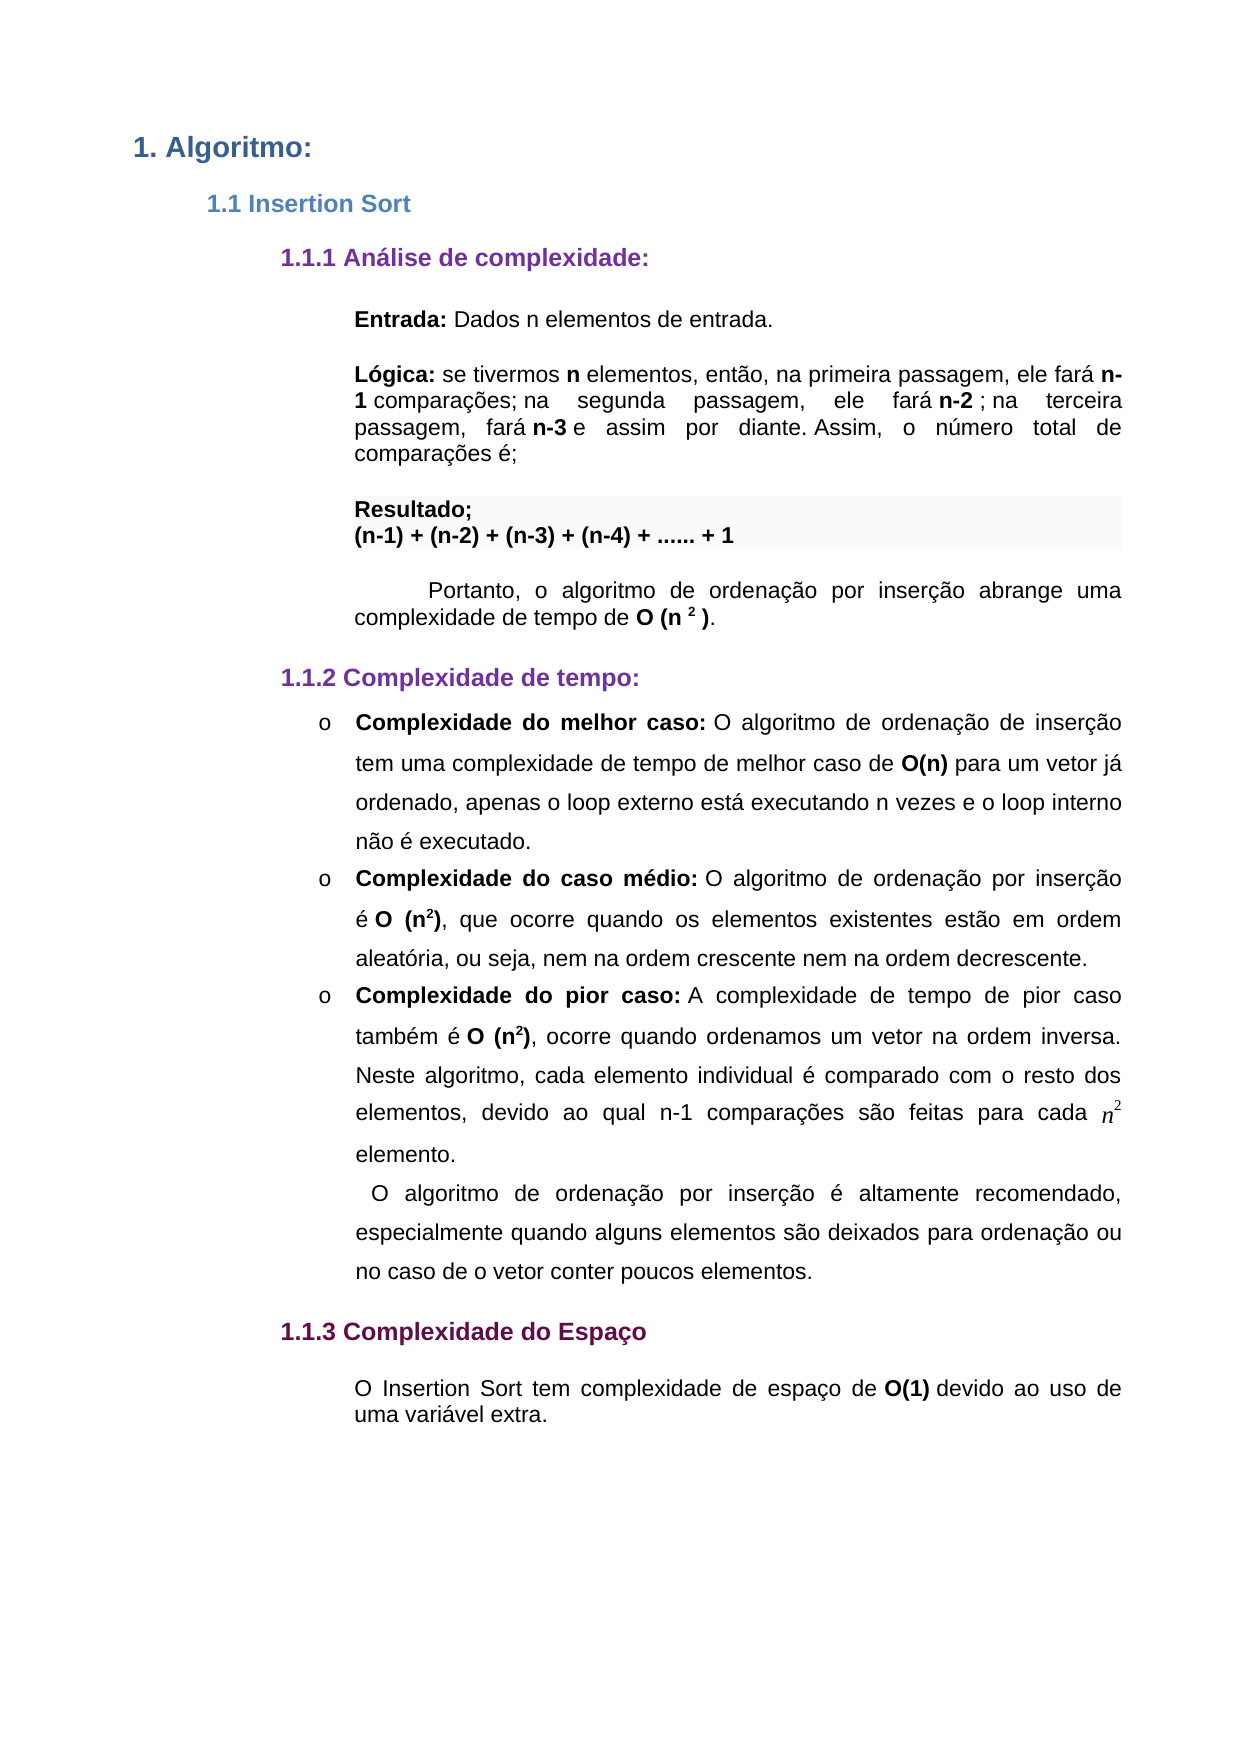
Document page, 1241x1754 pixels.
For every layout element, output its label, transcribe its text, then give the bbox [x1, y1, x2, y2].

subtitle 1.1 Insertion Sort [133, 189, 1122, 218]
text Portanto, o algoritmo de ordenação por inserção abrange uma complexidade de tempo de O (n 2 ). [354, 577, 1122, 630]
subtitle 1.1.3 Complexidade do Espaço [207, 1313, 1122, 1346]
text Lógica: se tivermos n elementos, então, na primeira passagem, ele fará n-1 comparações; na segunda passagem, ele fará n-2 ; na terceira passagem, fará n-3 e assim por diante. Assim, o número total de comparações é; [354, 361, 1122, 466]
text (n-1) + (n-2) + (n-3) + (n-4) + ...... + 1 [354, 522, 1122, 548]
subtitle 1. Algoritmo: [133, 130, 1122, 163]
subtitle 1.1.1 Análise de complexidade: [207, 243, 1122, 272]
text Resultado; [354, 496, 1122, 522]
list Complexidade do pior caso: A complexidade de tempo de pior caso também é O (n2), ocorre quando ordenamos um vetor na ordem inversa. Neste algoritmo, cada elemento individual é comparado com o resto dos elementos, devido ao qual n-1 comparações são feitas para cada elemento. [318, 972, 1122, 1167]
list Complexidade do caso médio: O algoritmo de ordenação por inserção é O (n2), que ocorre quando os elementos existentes estão em ordem aleatória, ou seja, nem na ordem crescente nem na ordem decrescente. [318, 854, 1122, 972]
subtitle 1.1.2 Complexidade de tempo: [133, 659, 1122, 692]
list Complexidade do melhor caso: O algoritmo de ordenação de inserção tem uma complexidade de tempo de melhor caso de O(n) para um vetor já ordenado, apenas o loop externo está executando n vezes e o loop interno não é executado. [318, 698, 1122, 854]
text O Insertion Sort tem complexidade de espaço de O(1) devido ao uso de uma variável extra. [354, 1375, 1122, 1428]
text Entrada: Dados n elementos de entrada. [354, 306, 1122, 332]
list O algoritmo de ordenação por inserção é altamente recomendado, especialmente quando alguns elementos são deixados para ordenação ou no caso de o vetor conter poucos elementos. [355, 1167, 1122, 1284]
